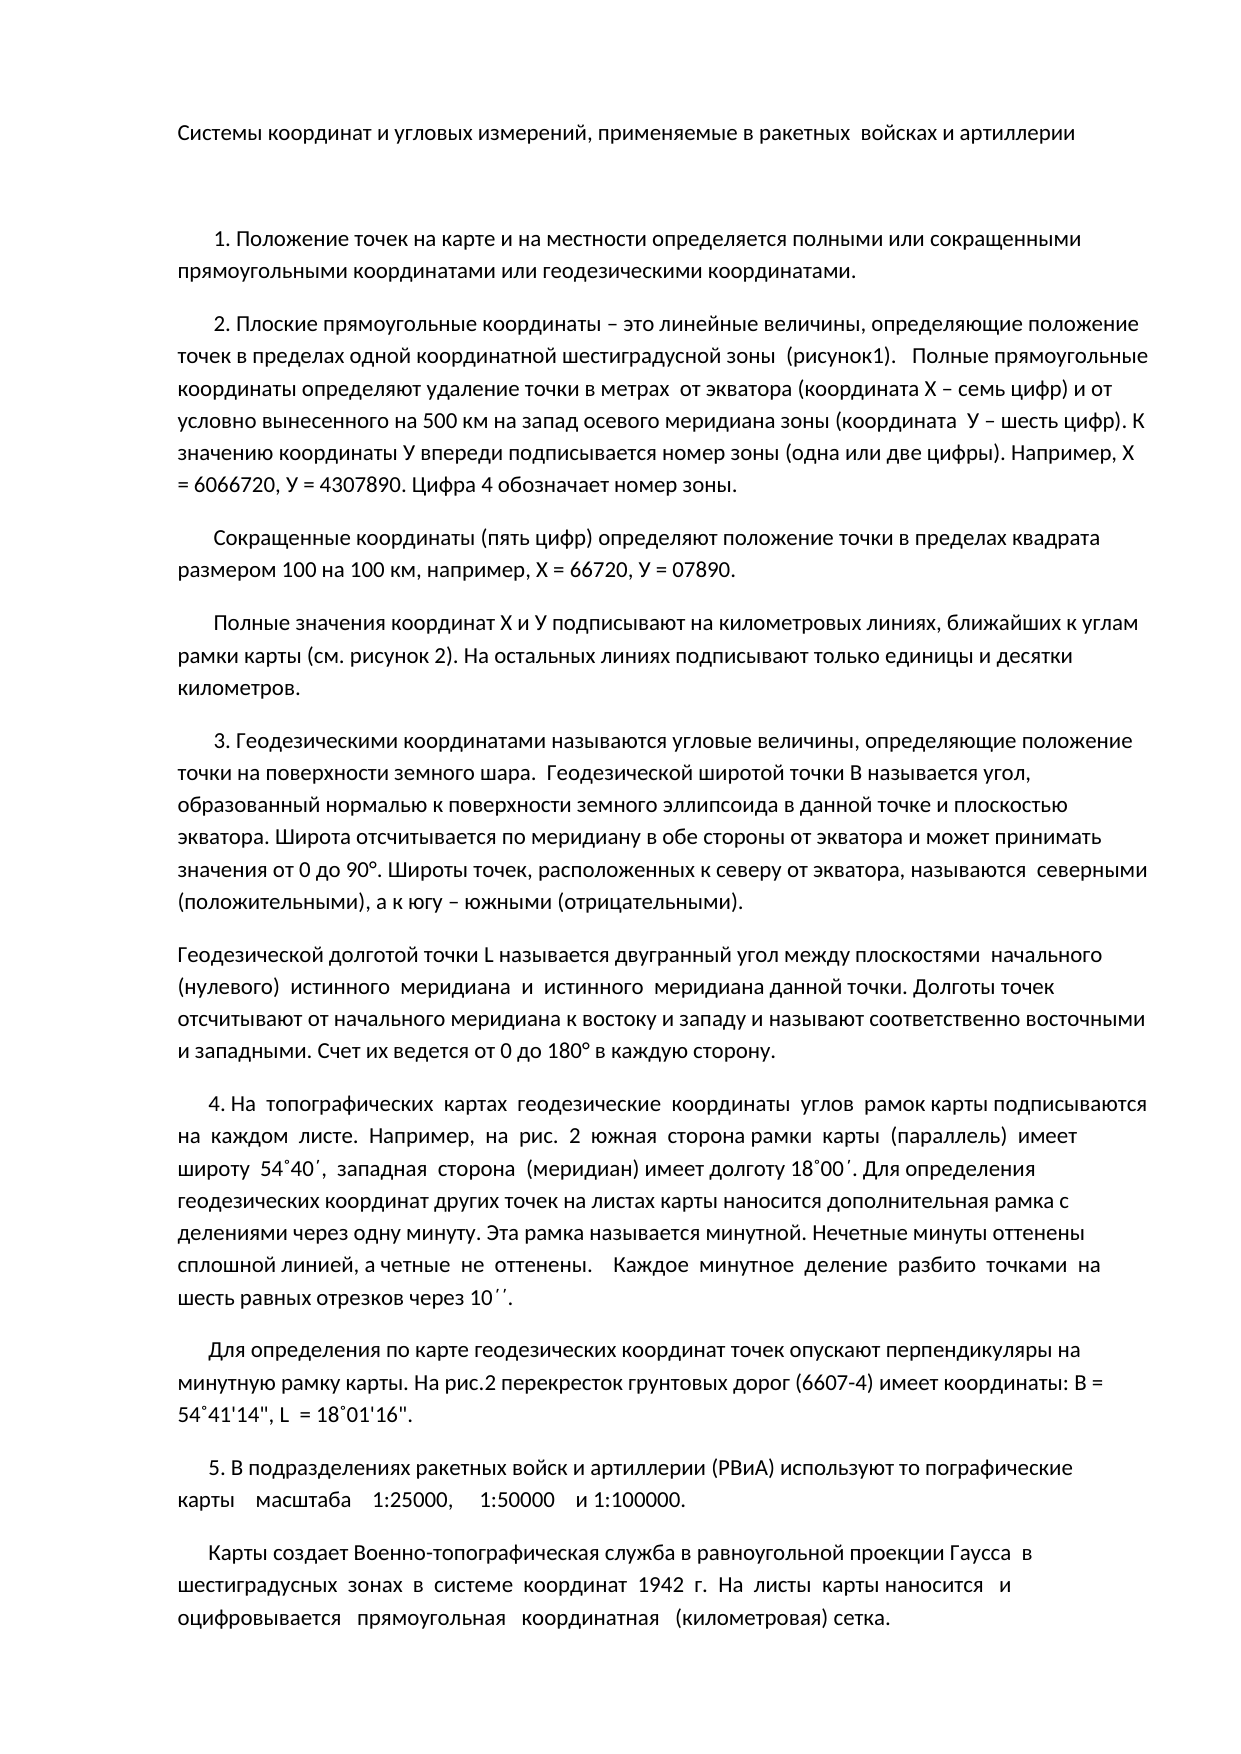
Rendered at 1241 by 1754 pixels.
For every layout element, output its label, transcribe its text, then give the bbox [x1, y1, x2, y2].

text 1. Положение точек на карте и на местности определяется полными или сокращенными прямоугольными координатами или геодезическими координатами. [177, 224, 1152, 284]
text Для определения по карте геодезических координат точек опускают перпендикуляры на минутную рамку карты. На рис.2 перекресток грунтовых дорог (6607-4) имеет координаты: В = 54˚41'14", L = 18˚01'16". [177, 1336, 1152, 1428]
text 5. В подразделениях ракетных войск и артиллерии (РВиА) используют то пографические карты масштаба 1:25000, 1:50000 и 1:100000. [177, 1453, 1152, 1513]
text Карты создает Военно-топографическая служба в равноугольной проекции Гаусса в шестиградусных зонах в системе координат 1942 г. На листы карты наносится и оцифровывается прямоугольная координатная (километровая) сетка. [177, 1538, 1152, 1631]
text Геодезической долготой точки L называется двугранный угол между плоскостями начального (нулевого) истинного меридиана и истинного меридиана данной точки. Долготы точек отсчитывают от начального меридиана к востоку и западу и называют соответственно восточными и западными. Счет их ведется от 0 до 180° в каждую сторону. [177, 940, 1152, 1064]
text 4. На топографических картах геодезические координаты углов рамок карты подписываются на каждом листе. Например, на рис. 2 южная сторона рамки карты (параллель) имеет широту 54˚40΄, западная сторона (меридиан) имеет долготу 18˚00΄. Для определения геодезических координат других точек на листах карты наносится дополнительная рамка с делениями через одну минуту. Эта рамка называется минутной. Нечетные минуты оттенены сплошной линией, а четные не оттенены. Каждое минутное деление разбито точками на шесть равных отрезков через 10΄΄. [177, 1089, 1152, 1311]
text 3. Геодезическими координатами называются угловые величины, определяющие положение точки на поверхности земного шара. Геодезической широтой точки В называется угол, образованный нормалью к поверхности земного эллипсоида в данной точке и плоскостью экватора. Широта отсчитывается по меридиану в обе стороны от экватора и может принимать значения от 0 до 90°. Широты точек, расположенных к северу от экватора, называются северными (положительными), а к югу – южными (отрицательными). [177, 726, 1152, 915]
text Полные значения координат Х и У подписывают на километровых линиях, ближайших к углам рамки карты (см. рисунок 2). На остальных линиях подписывают только единицы и десятки километров. [177, 608, 1152, 701]
text Сокращенные координаты (пять цифр) определяют положение точки в пределах квадрата размером 100 на 100 км, например, Х = 66720, У = 07890. [177, 523, 1152, 583]
text 2. Плоские прямоугольные координаты – это линейные величины, определяющие положение точек в пределах одной координатной шестиградусной зоны (рисунок1). Полные прямоугольные координаты определяют удаление точки в метрах от экватора (координата Х – семь цифр) и от условно вынесенного на 500 км на запад осевого меридиана зоны (координата У – шесть цифр). К значению координаты У впереди подписывается номер зоны (одна или две цифры). Например, Х = 6066720, У = 4307890. Цифра 4 обозначает номер зоны. [177, 309, 1152, 498]
text Системы координат и угловых измерений, применяемые в ракетных войсках и артиллерии [177, 118, 1152, 146]
